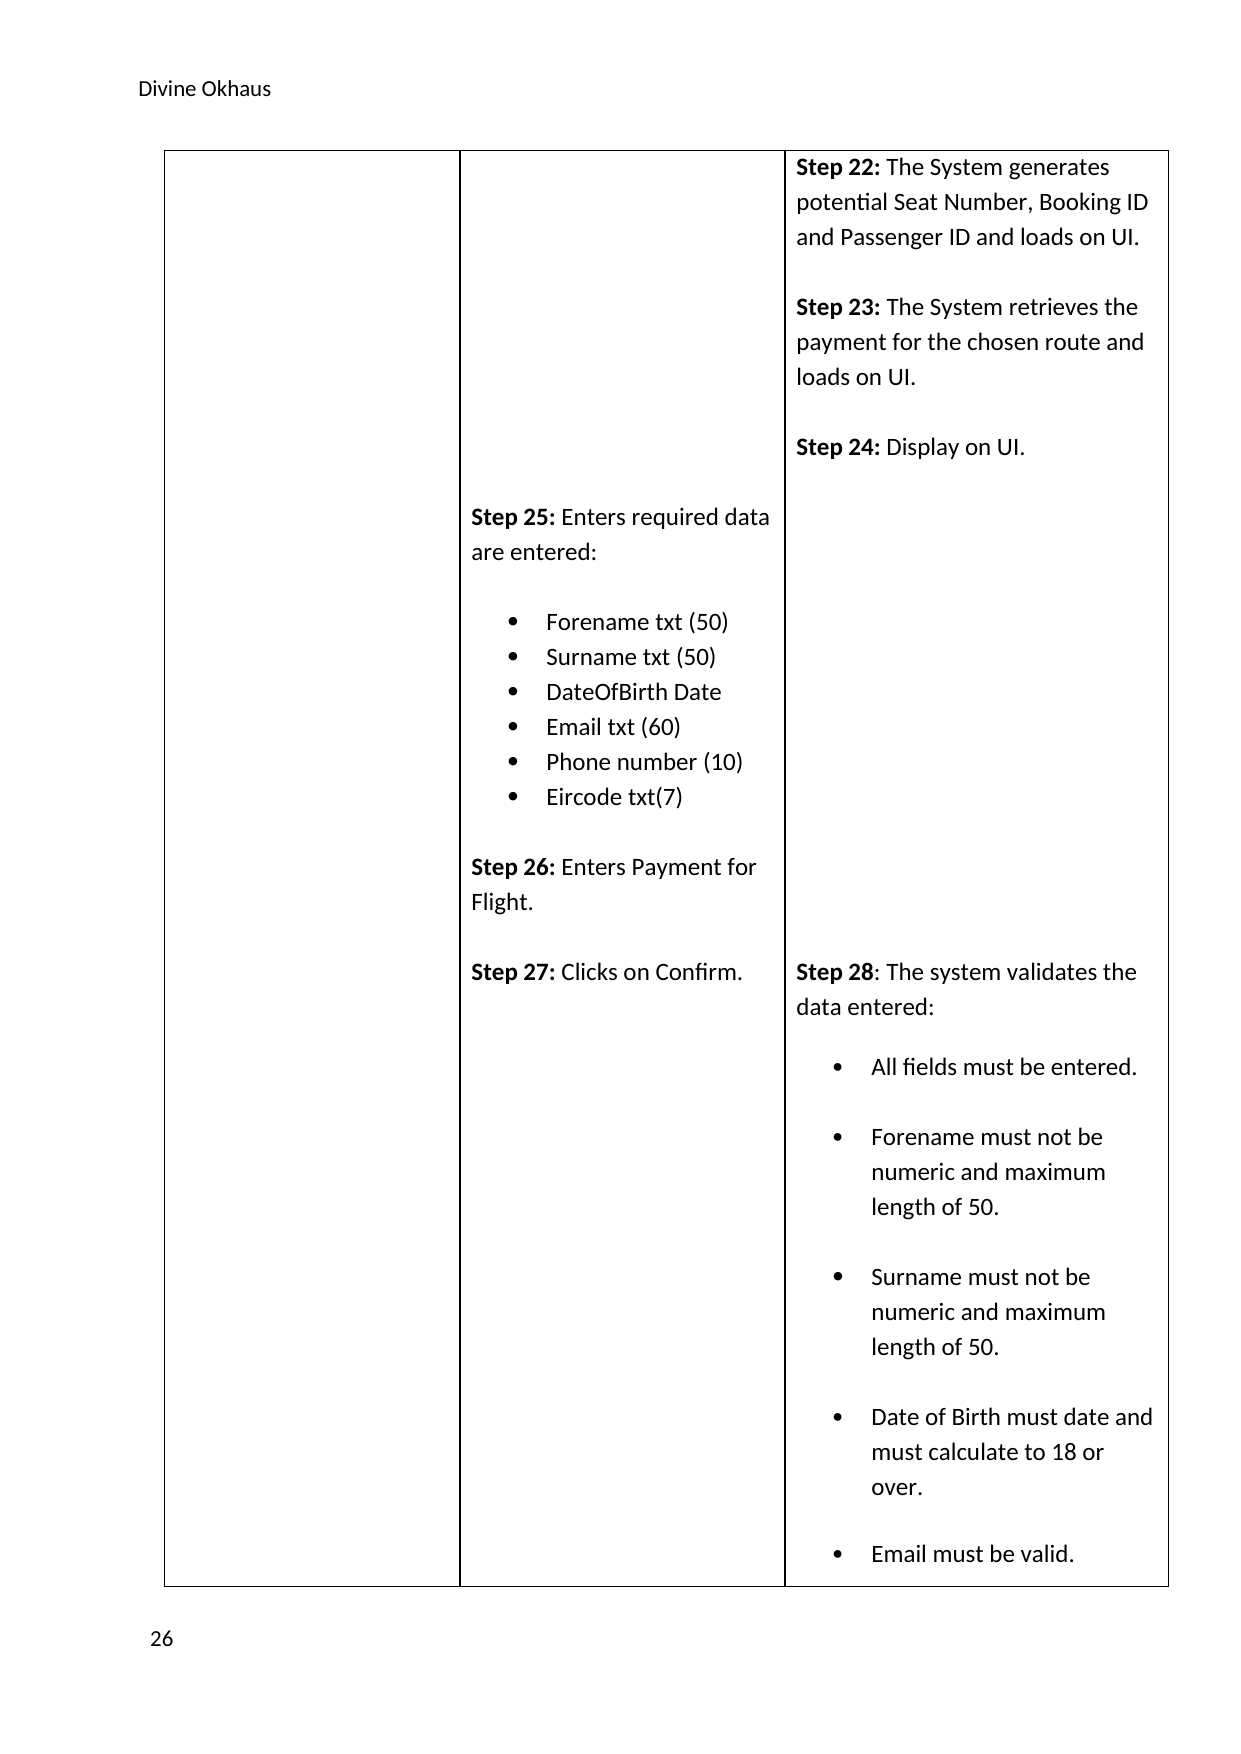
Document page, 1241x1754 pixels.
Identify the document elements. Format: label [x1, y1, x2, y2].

table_cell [165, 151, 459, 1586]
table_cell [786, 151, 1168, 1586]
table_cell [461, 151, 784, 1586]
